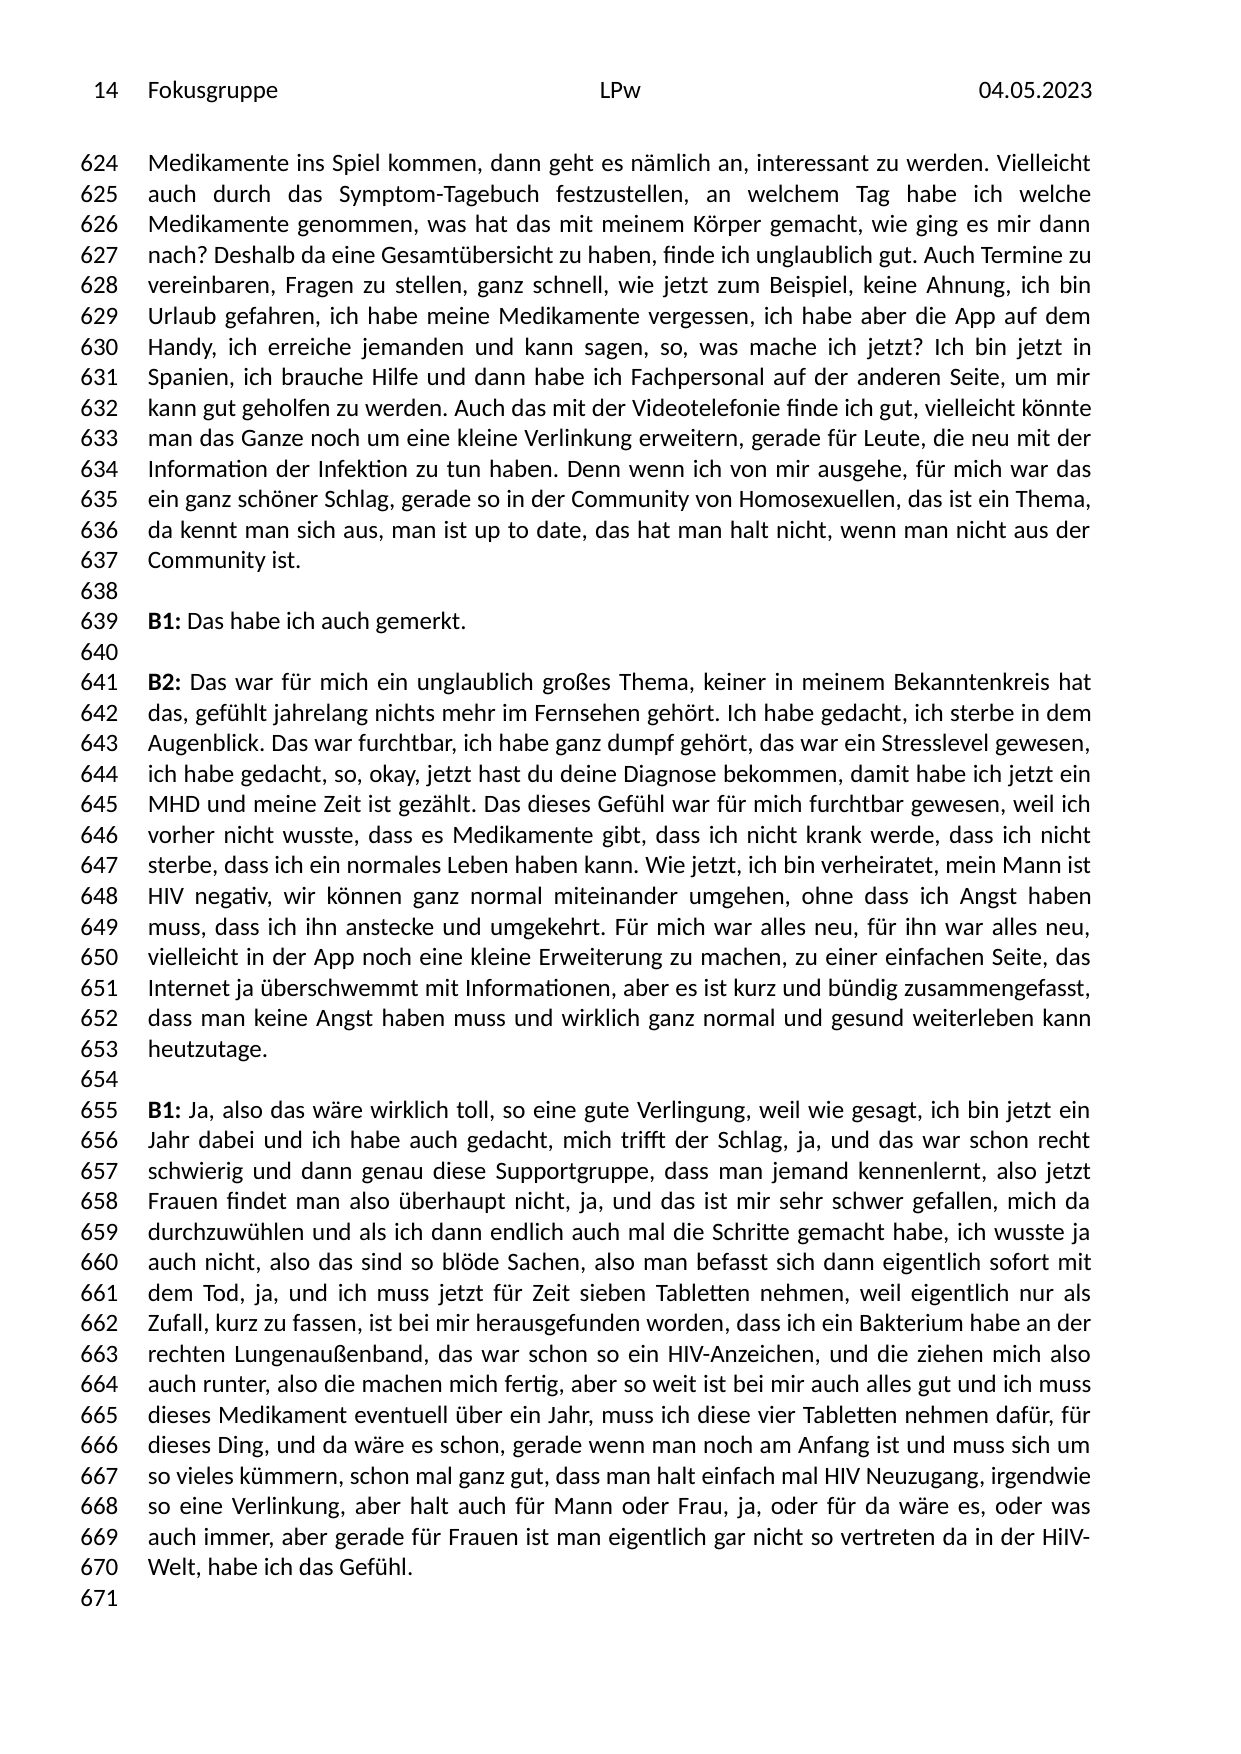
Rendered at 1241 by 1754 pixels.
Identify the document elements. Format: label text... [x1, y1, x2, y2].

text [148, 148, 1093, 575]
text B2: Das war für mich ein unglaublich großes Thema, keiner in meinem Bekanntenkreis hat das, gefühlt jahrelang nichts mehr im Fernsehen gehört. Ich habe gedacht, ich sterbe in dem Augenblick. Das war furchtbar, ich habe ganz dumpf gehört, das war ein Stresslevel gewesen, ich habe gedacht, so, okay, jetzt hast du deine Diagnose bekommen, damit habe ich jetzt ein MHD und meine Zeit ist gezählt. Das dieses Gefühl war für mich furchtbar gewesen, weil ich vorher nicht wusste, dass es Medikamente gibt, dass ich nicht krank werde, dass ich nicht sterbe, dass ich ein normales Leben haben kann. Wie jetzt, ich bin verheiratet, mein Mann ist HIV negativ, wir können ganz normal miteinander umgehen, ohne dass ich Angst haben muss, dass ich ihn anstecke und umgekehrt. Für mich war alles neu, für ihn war alles neu, vielleicht in der App noch eine kleine Erweiterung zu machen, zu einer einfachen Seite, das Internet ja überschwemmt mit Informationen, aber es ist kurz und bündig zusammengefasst, dass man keine Angst haben muss und wirklich ganz normal und gesund weiterleben kann heutzutage. [148, 666, 1093, 1063]
text B1: Ja, also das wäre wirklich toll, so eine gute Verlingung, weil wie gesagt, ich bin jetzt ein Jahr dabei und ich habe auch gedacht, mich trifft der Schlag, ja, und das war schon recht schwierig und dann genau diese Supportgruppe, dass man jemand kennenlernt, also jetzt Frauen findet man also überhaupt nicht, ja, und das ist mir sehr schwer gefallen, mich da durchzuwühlen und als ich dann endlich auch mal die Schritte gemacht habe, ich wusste ja auch nicht, also das sind so blöde Sachen, also man befasst sich dann eigentlich sofort mit dem Tod, ja, und ich muss jetzt für Zeit sieben Tabletten nehmen, weil eigentlich nur als Zufall, kurz zu fassen, ist bei mir herausgefunden worden, dass ich ein Bakterium habe an der rechten Lungenaußenband, das war schon so ein HIV-Anzeichen, und die ziehen mich also auch runter, also die machen mich fertig, aber so weit ist bei mir auch alles gut und ich muss dieses Medikament eventuell über ein Jahr, muss ich diese vier Tabletten nehmen dafür, für dieses Ding, und da wäre es schon, gerade wenn man noch am Anfang ist und muss sich um so vieles kümmern, schon mal ganz gut, dass man halt einfach mal HIV Neuzugang, irgendwie so eine Verlinkung, aber halt auch für Mann oder Frau, ja, oder für da wäre es, oder was auch immer, aber gerade für Frauen ist man eigentlich gar nicht so vertreten da in der HiIV-Welt, habe ich das Gefühl. [148, 1094, 1093, 1582]
text B1: Das habe ich auch gemerkt. [148, 605, 1093, 636]
